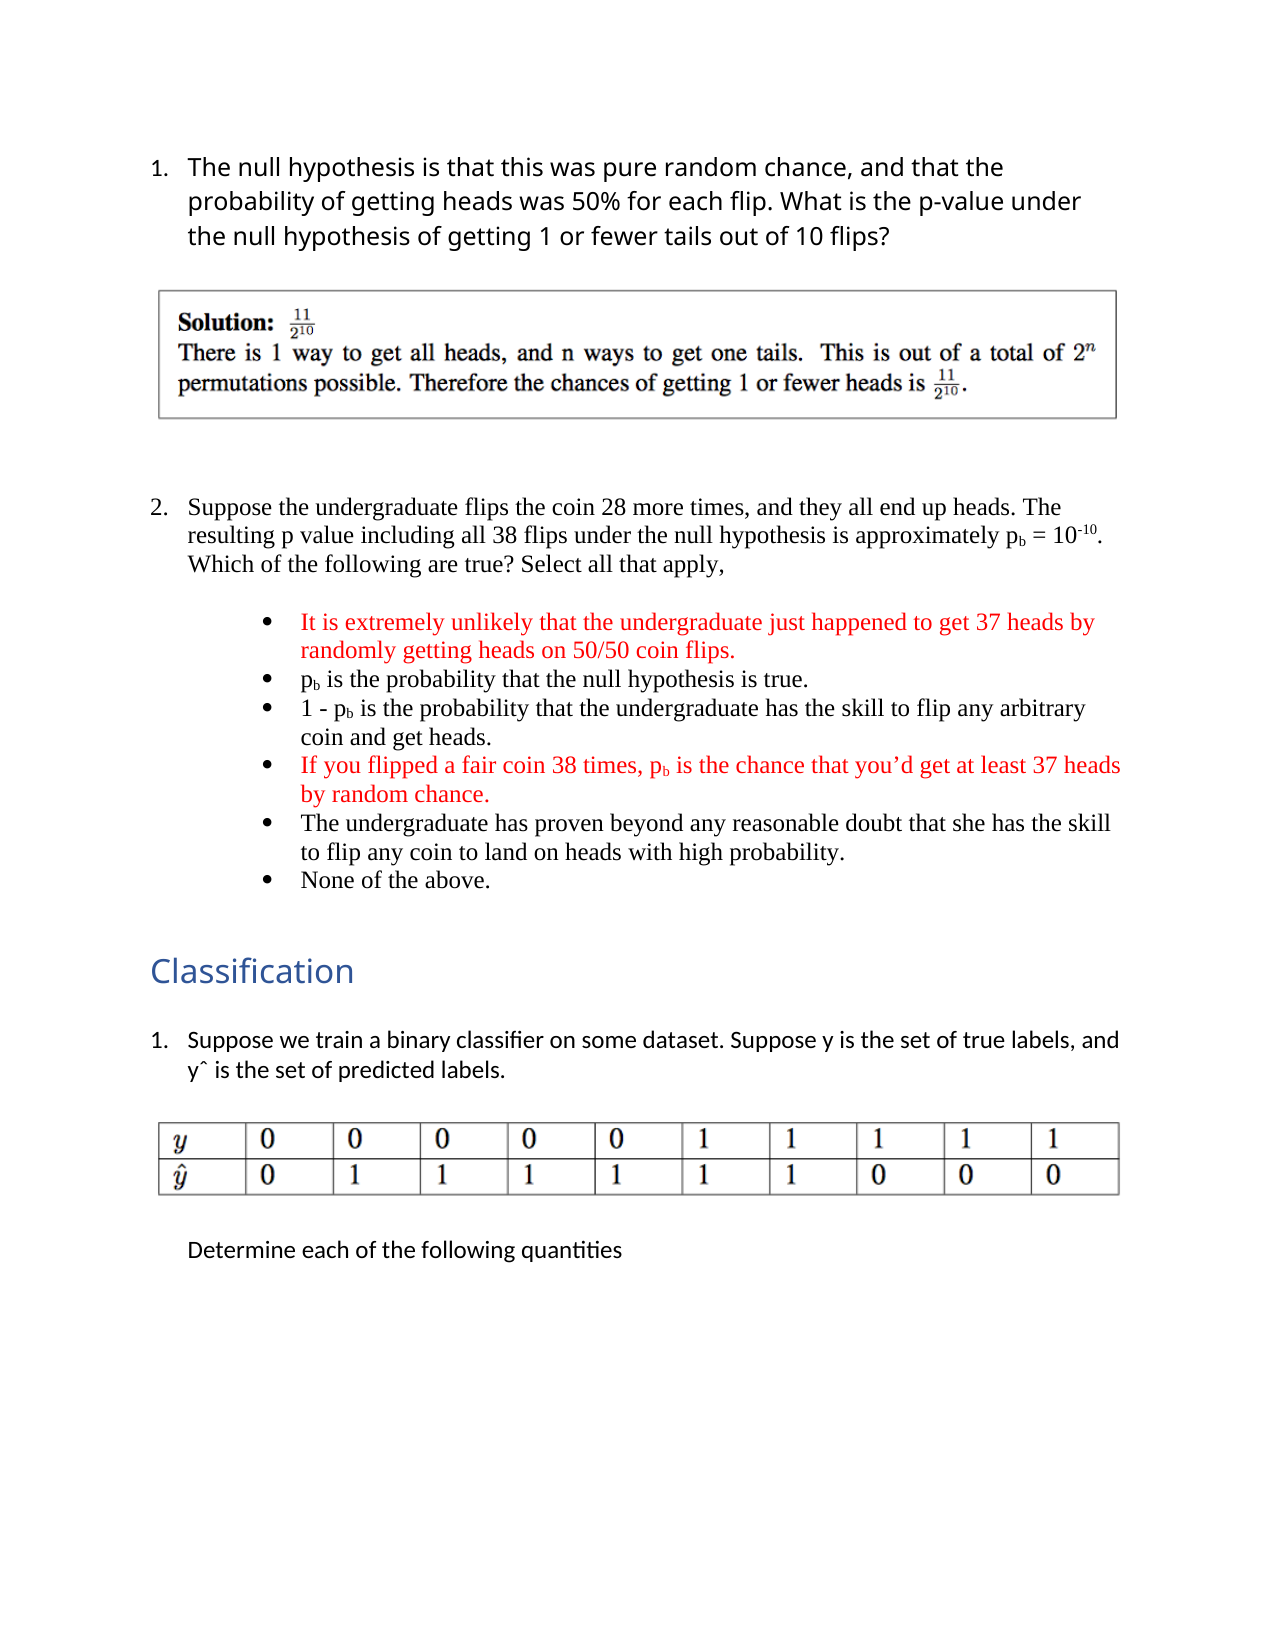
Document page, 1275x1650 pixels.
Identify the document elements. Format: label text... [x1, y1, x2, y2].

list 1 - pb is the probability that the undergraduate has the skill to flip any arbitrary coin and get heads. [263, 693, 1125, 751]
list None of the above. [263, 866, 1125, 894]
list Suppose we train a binary classifier on some dataset. Suppose y is the set of true labels, and yˆ is the set of predicted labels. [150, 1024, 1125, 1085]
picture [150, 281, 1125, 434]
picture [150, 1115, 1125, 1204]
list The undergraduate has proven beyond any reasonable doubt that she has the skill to flip any coin to land on heads with high probability. [263, 808, 1125, 866]
subtitle Classification [150, 948, 1125, 993]
list If you flipped a fair coin 38 times, pb is the chance that you’d get at least 37 heads by random chance. [263, 751, 1125, 808]
list pb is the probability that the null hypothesis is true. [263, 664, 1125, 693]
list It is extremely unlikely that the undergraduate just happened to get 37 heads by randomly getting heads on 50/50 coin flips. [263, 607, 1125, 664]
text Determine each of the following quantities [187, 1234, 1125, 1264]
list Suppose the undergraduate flips the coin 28 more times, and they all end up heads. The resulting p value including all 38 flips under the null hypothesis is approximately pb = 10-10. Which of the following are true? Select all that apply, [150, 492, 1125, 578]
list The null hypothesis is that this was pure random chance, and that the probability of getting heads was 50% for each flip. What is the p-value under the null hypothesis of getting 1 or fewer tails out of 10 flips? [150, 150, 1125, 252]
